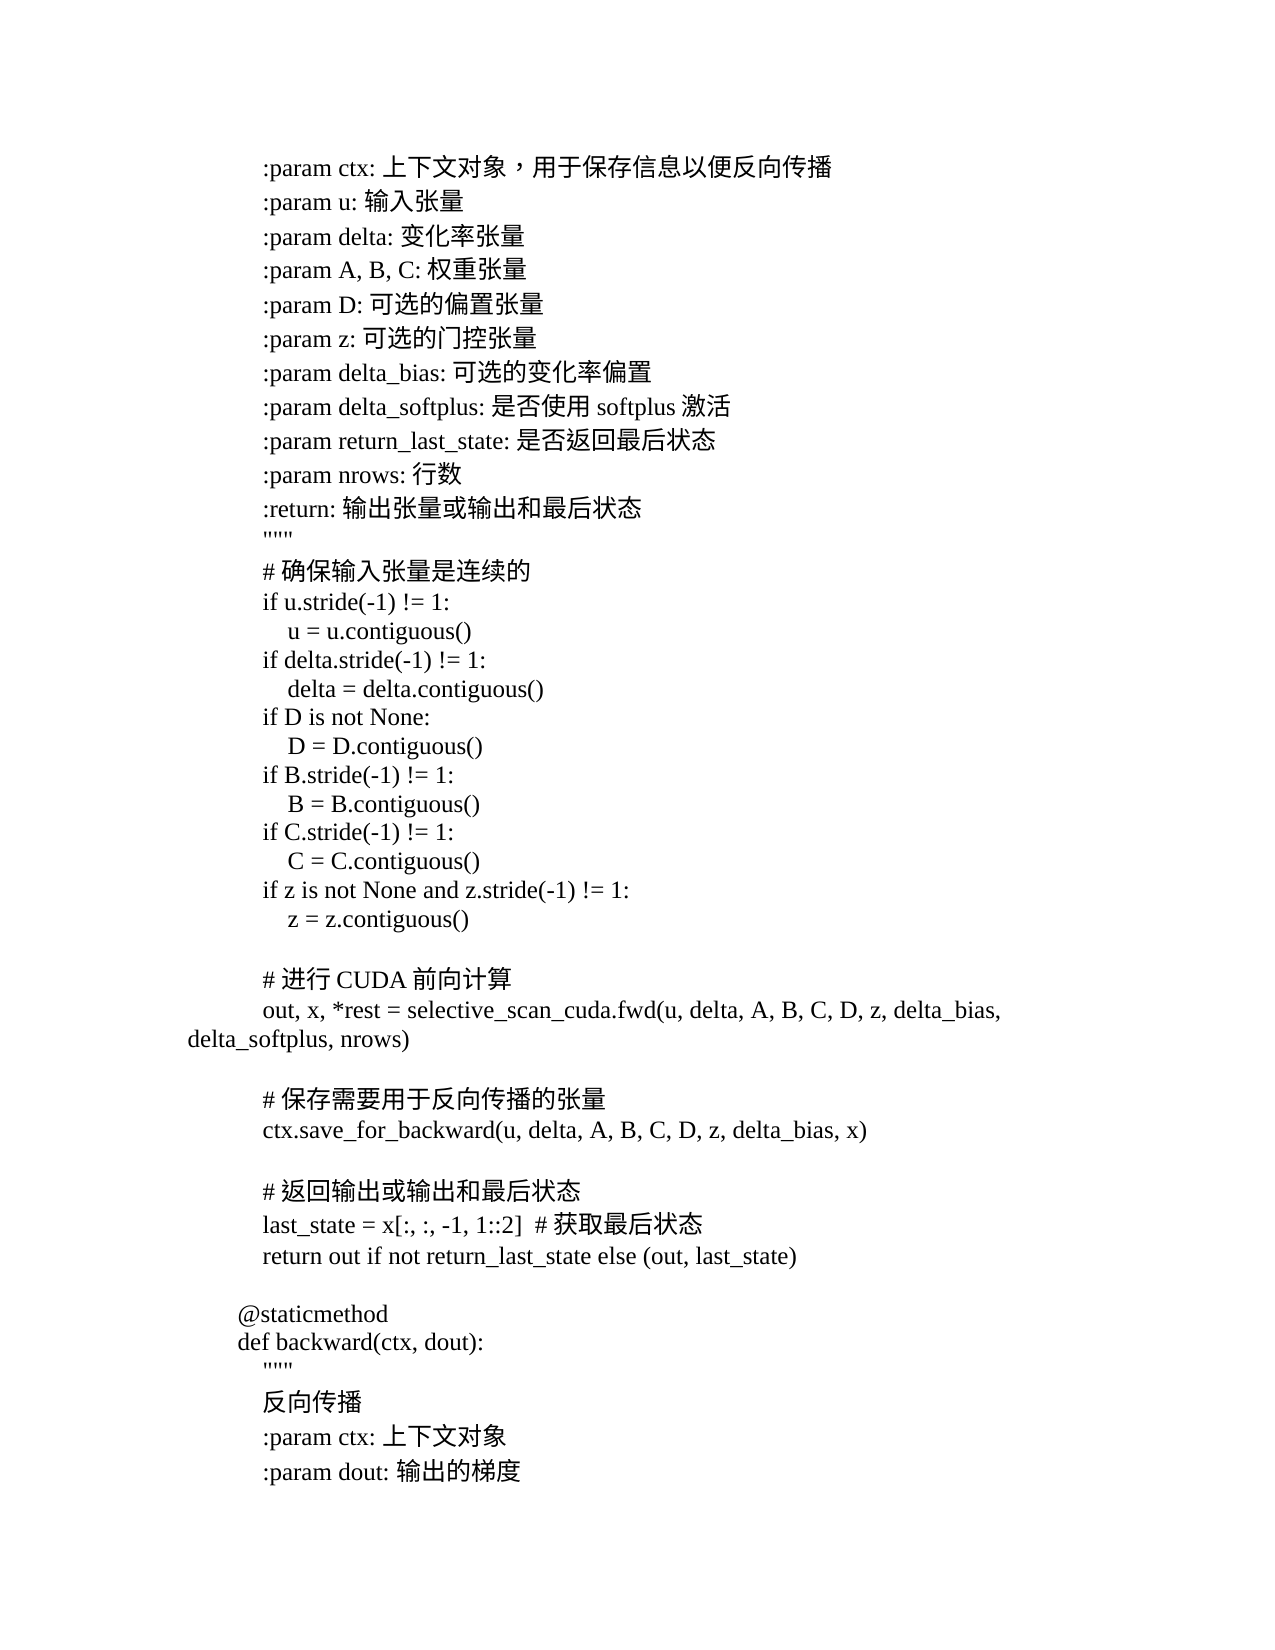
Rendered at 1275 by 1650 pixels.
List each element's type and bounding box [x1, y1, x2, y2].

text [187, 150, 1087, 1487]
